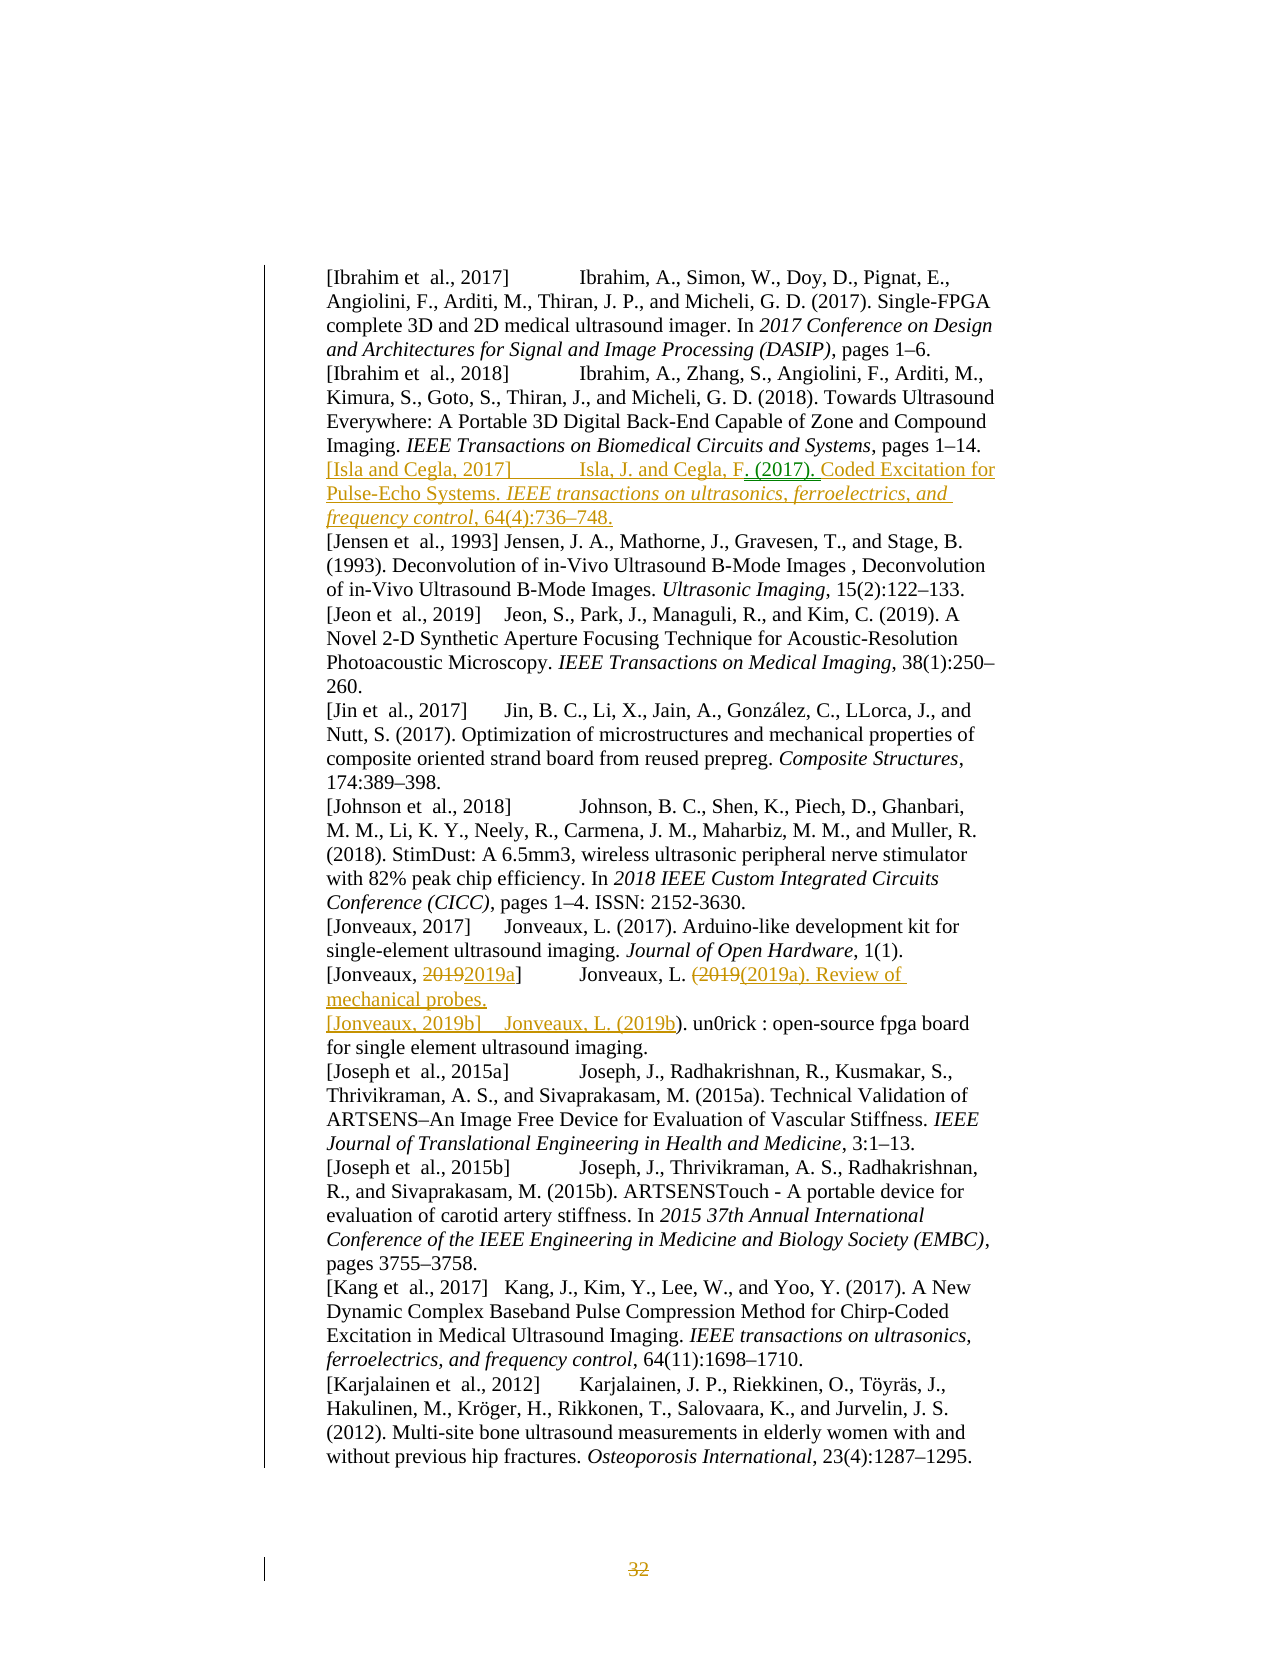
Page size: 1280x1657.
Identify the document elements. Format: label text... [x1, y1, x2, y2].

text [Jensen et al., 1993] Jensen, J. A., Mathorne, J., Gravesen, T., and Stage, B. (1993). Deconvolution of in-Vivo Ultrasound B-Mode Images , Deconvolution of in-Vivo Ultrasound B-Mode Images. Ultrasonic Imaging, 15(2):122–133. [326, 529, 998, 601]
text ). un0rick : open-source fpga board for single element ultrasound imaging. [326, 1011, 998, 1059]
text [Jin et al., 2017] Jin, B. C., Li, X., Jain, A., González, C., LLorca, J., and Nutt, S. (2017). Optimization of microstructures and mechanical properties of composite oriented strand board from reused prepreg. Composite Structures, 174:389–398. [326, 698, 998, 794]
text [Jonveaux, 2017] Jonveaux, L. (2017). Arduino-like development kit for single-element ultrasound imaging. Journal of Open Hardware, 1(1). [326, 914, 998, 962]
text [Johnson et al., 2018] Johnson, B. C., Shen, K., Piech, D., Ghanbari, M. M., Li, K. Y., Neely, R., Carmena, J. M., Maharbiz, M. M., and Muller, R. (2018). StimDust: A 6.5mm3, wireless ultrasonic peripheral nerve stimulator with 82% peak chip efficiency. In 2018 IEEE Custom Integrated Circuits Conference (CICC), pages 1–4. ISSN: 2152-3630. [326, 794, 998, 914]
text [Joseph et al., 2015b] Joseph, J., Thrivikraman, A. S., Radhakrishnan, R., and Sivaprakasam, M. (2015b). ARTSENSTouch - A portable device for evaluation of carotid artery stiffness. In 2015 37th Annual International Conference of the IEEE Engineering in Medicine and Biology Society (EMBC), pages 3755–3758. [326, 1155, 998, 1275]
text [Jeon et al., 2019] Jeon, S., Park, J., Managuli, R., and Kim, C. (2019). A Novel 2-D Synthetic Aperture Focusing Technique for Acoustic-Resolution Photoacoustic Microscopy. IEEE Transactions on Medical Imaging, 38(1):250–260. [326, 601, 998, 698]
text [Kang et al., 2017] Kang, J., Kim, Y., Lee, W., and Yoo, Y. (2017). A New Dynamic Complex Baseband Pulse Compression Method for Chirp-Coded Excitation in Medical Ultrasound Imaging. IEEE transactions on ultrasonics, ferroelectrics, and frequency control, 64(11):1698–1710. [326, 1275, 998, 1371]
text [Ibrahim et al., 2017] Ibrahim, A., Simon, W., Doy, D., Pignat, E., Angiolini, F., Arditi, M., Thiran, J. P., and Micheli, G. D. (2017). Single-FPGA complete 3D and 2D medical ultrasound imager. In 2017 Conference on Design and Architectures for Signal and Image Processing (DASIP), pages 1–6. [326, 264, 998, 361]
text [Joseph et al., 2015a] Joseph, J., Radhakrishnan, R., Kusmakar, S., Thrivikraman, A. S., and Sivaprakasam, M. (2015a). Technical Validation of ARTSENS–An Image Free Device for Evaluation of Vascular Stiffness. IEEE Journal of Translational Engineering in Health and Medicine, 3:1–13. [326, 1059, 998, 1155]
text [Ibrahim et al., 2018] Ibrahim, A., Zhang, S., Angiolini, F., Arditi, M., Kimura, S., Goto, S., Thiran, J., and Micheli, G. D. (2018). Towards Ultrasound Everywhere: A Portable 3D Digital Back-End Capable of Zone and Compound Imaging. IEEE Transactions on Biomedical Circuits and Systems, pages 1–14. [326, 361, 998, 457]
text [Jonveaux, ] Jonveaux, L. [326, 962, 998, 1011]
text [Karjalainen et al., 2012] Karjalainen, J. P., Riekkinen, O., Töyräs, J., Hakulinen, M., Kröger, H., Rikkonen, T., Salovaara, K., and Jurvelin, J. S. (2012). Multi-site bone ultrasound measurements in elderly women with and without previous hip fractures. Osteoporosis International, 23(4):1287–1295. [326, 1371, 998, 1468]
